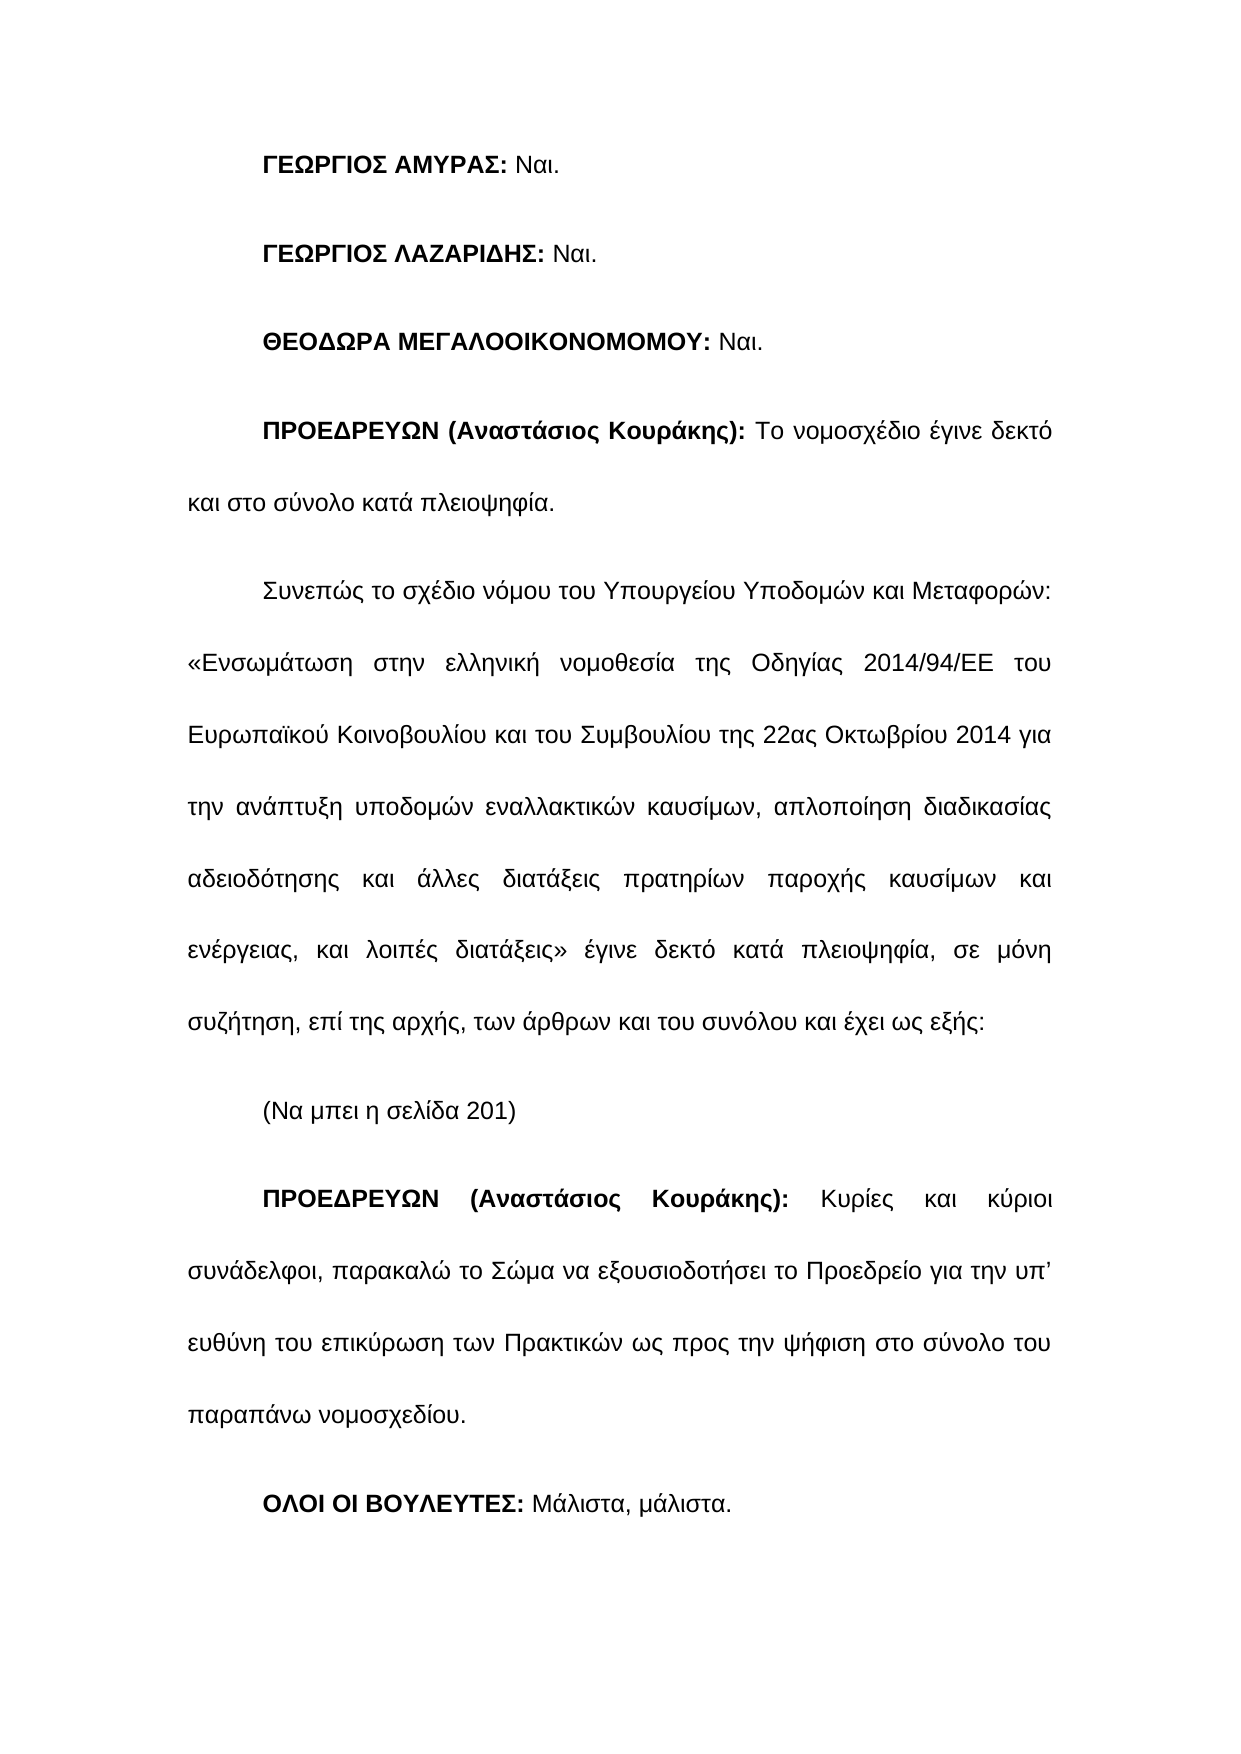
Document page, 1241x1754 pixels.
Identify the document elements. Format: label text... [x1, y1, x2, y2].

text (Να μπει η σελίδα 201) [187, 1096, 1053, 1124]
text ΠΡΟΕΔΡΕΥΩΝ (Αναστάσιος Κουράκης): Το νομοσχέδιο έγινε δεκτό και στο σύνολο κατά πλειοψηφία. [187, 416, 1053, 516]
text ΟΛΟΙ ΟΙ ΒΟΥΛΕΥΤΕΣ: Μάλιστα, μάλιστα. [187, 1488, 1053, 1517]
text ΠΡΟΕΔΡΕΥΩΝ (Αναστάσιος Κουράκης): Κυρίες και κύριοι συνάδελφοι, παρακαλώ το Σώμα να εξουσιοδοτήσει το Προεδρείο για την υπ’ ευθύνη του επικύρωση των Πρακτικών ως προς την ψήφιση στο σύνολο του παραπάνω νομοσχεδίου. [187, 1184, 1053, 1429]
text ΓΕΩΡΓΙΟΣ ΑΜΥΡΑΣ: Ναι. [187, 150, 1053, 179]
text ΓΕΩΡΓΙΟΣ ΛΑΖΑΡΙΔΗΣ: Ναι. [187, 238, 1053, 267]
text ΘΕΟΔΩΡΑ ΜΕΓΑΛΟΟΙΚΟΝΟΜΟΜΟΥ: Ναι. [187, 327, 1053, 356]
text Συνεπώς το σχέδιο νόμου του Υπουργείου Υποδομών και Μεταφορών: «Ενσωμάτωση στην ελληνική νομοθεσία της Οδηγίας 2014/94/ΕΕ του Ευρωπαϊκού Κοινοβουλίου και του Συμβουλίου της 22ας Οκτωβρίου 2014 για την ανάπτυξη υποδομών εναλλακτικών καυσίμων, απλοποίηση διαδικασίας αδειοδότησης και άλλες διατάξεις πρατηρίων παροχής καυσίμων και ενέργειας, και λοιπές διατάξεις» έγινε δεκτό κατά πλειοψηφία, σε μόνη συζήτηση, επί της αρχής, των άρθρων και του συνόλου και έχει ως εξής: [187, 576, 1053, 1036]
